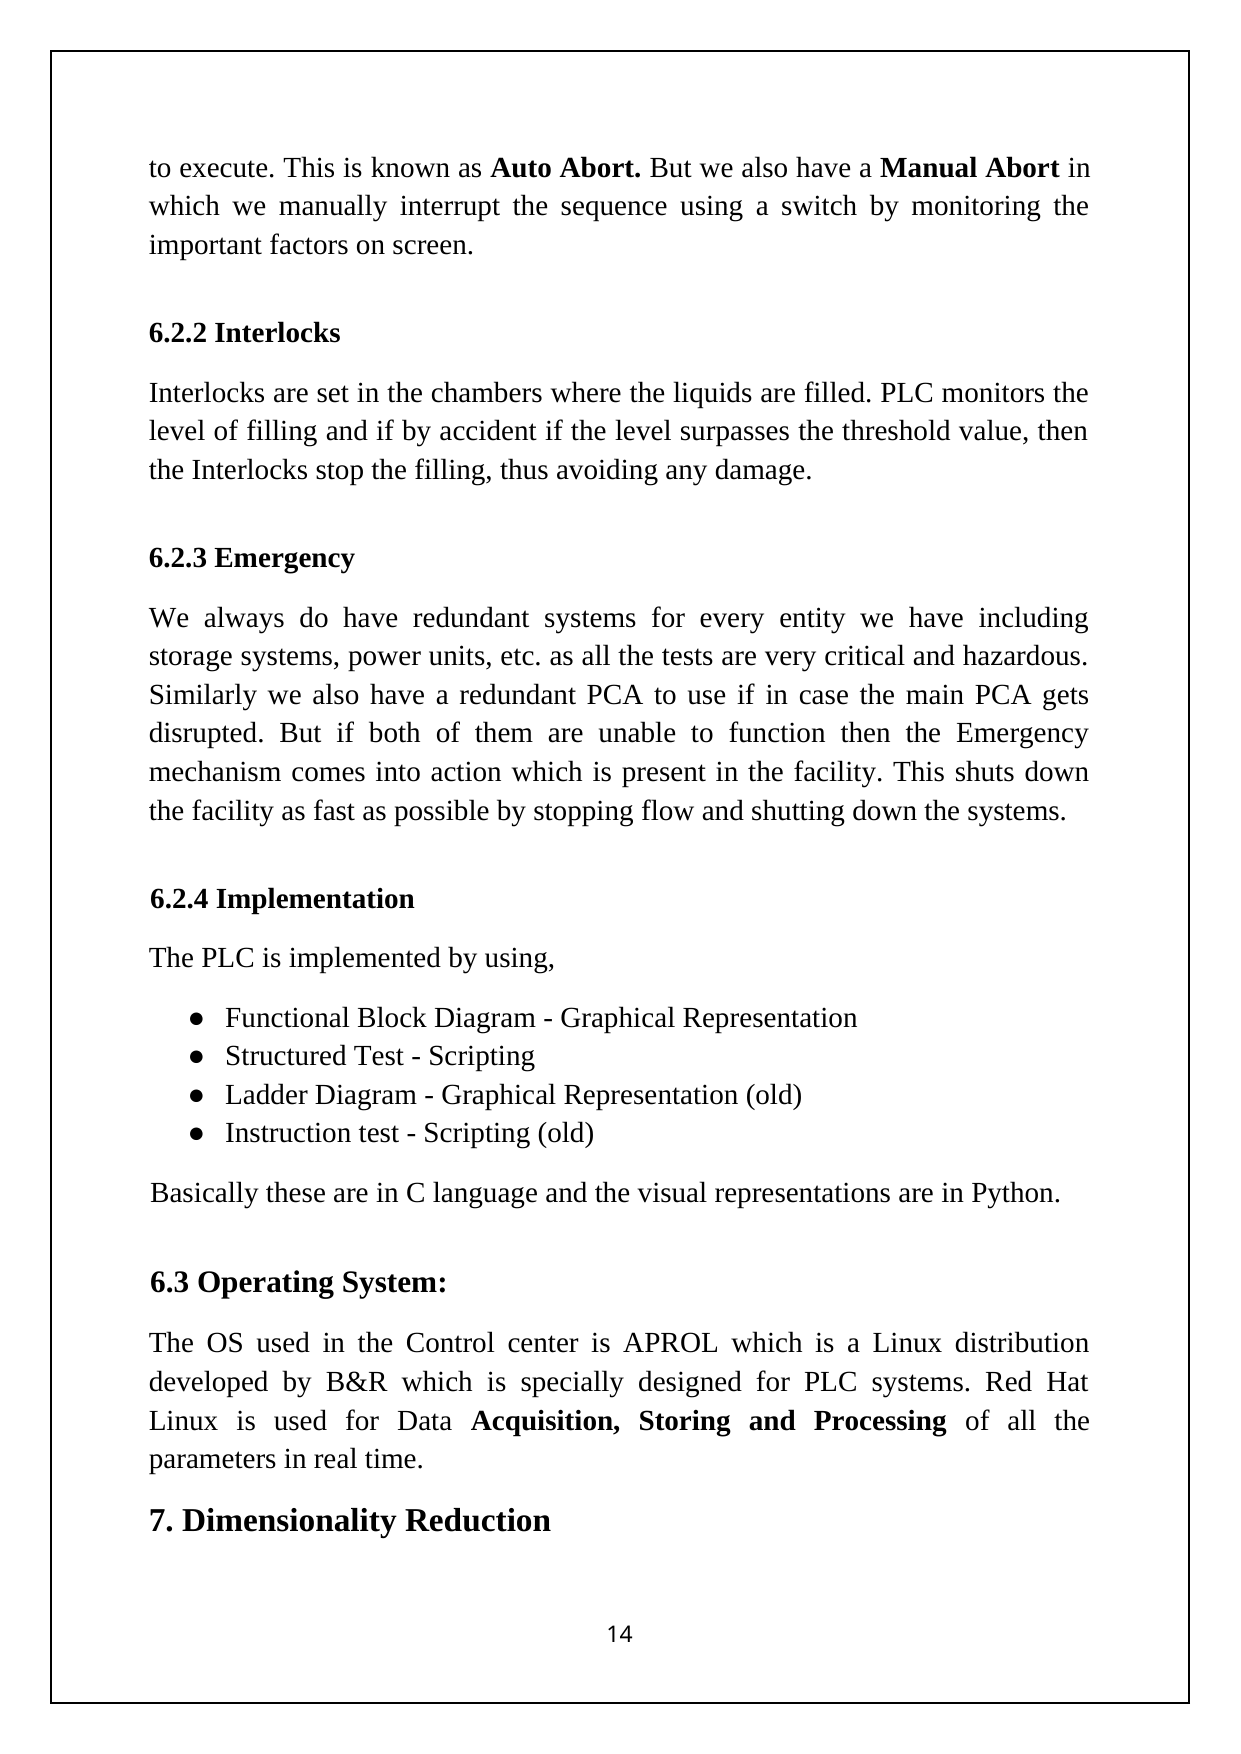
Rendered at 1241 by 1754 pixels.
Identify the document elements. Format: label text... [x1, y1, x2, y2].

subtitle 6.3 Operating System: [150, 1263, 904, 1299]
text We always do have redundant systems for every entity we have including storage systems, power units, etc. as all the tests are very critical and hazardous. Similarly we also have a redundant PCA to use if in case the main PCA gets disrupted. But if both of them are unable to function then the Emergency mechanism comes into action which is present in the facility. This shuts down the facility as fast as possible by stopping flow and shutting down the systems. [148, 600, 1090, 826]
text The OS used in the Control center is APROL which is a Linux distribution developed by B&R which is specially designed for PLC systems. Red Hat Linux is used for Data Acquisition, Storing and Processing of all the parameters in real time. [148, 1326, 1090, 1475]
subtitle 6.2.2 Interlocks [148, 316, 904, 349]
text Interlocks are set in the chambers where the liquids are filled. PLC monitors the level of filling and if by accident if the level surpasses the threshold value, then the Interlocks stop the filling, thus avoiding any damage. [148, 375, 1090, 486]
subtitle 6.2.3 Emergency [148, 541, 904, 574]
subtitle 7. Dimensionality Reduction [148, 1501, 1090, 1539]
text Basically these are in C language and the visual representations are in Python. [150, 1175, 1090, 1208]
subtitle 6.2.4 Implementation [150, 881, 904, 915]
list Functional Block Diagram - Graphical Representation [187, 1000, 1090, 1033]
list Structured Test - Scripting [187, 1038, 1090, 1072]
list Ladder Diagram - Graphical Representation (old) [187, 1077, 1090, 1111]
list Instruction test - Scripting (old) [187, 1116, 1090, 1149]
text The PLC is implemented by using, [148, 941, 1090, 974]
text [148, 150, 1090, 261]
